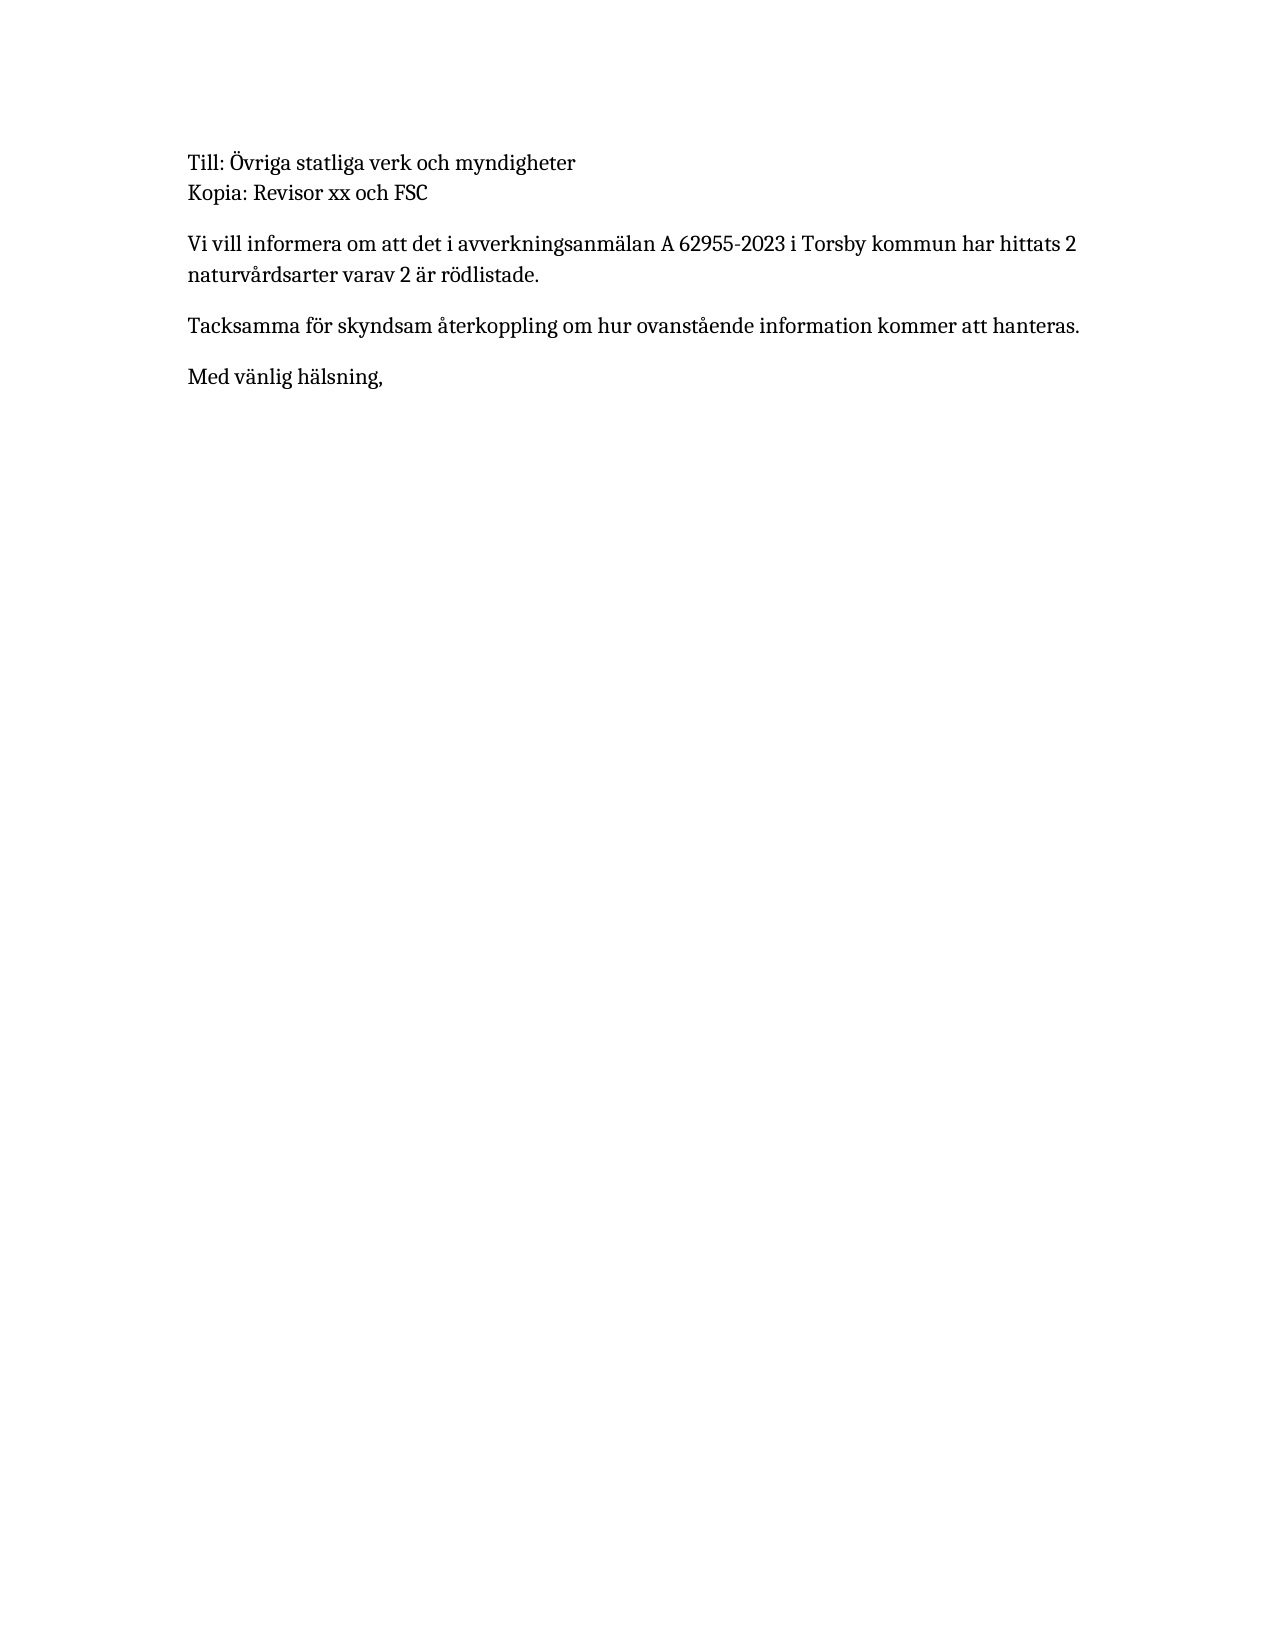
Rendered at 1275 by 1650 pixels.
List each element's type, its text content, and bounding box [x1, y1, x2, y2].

text Vi vill informera om att det i avverkningsanmälan A 62955-2023 i Torsby kommun har hittats 2 naturvårdsarter varav 2 är rödlistade. [187, 231, 1087, 288]
text Tacksamma för skyndsam återkoppling om hur ovanstående information kommer att hanteras. [187, 312, 1087, 339]
text Till: Övriga statliga verk och myndigheter Kopia: Revisor xx och FSC [187, 150, 1087, 207]
text Med vänlig hälsning, [187, 363, 1087, 420]
